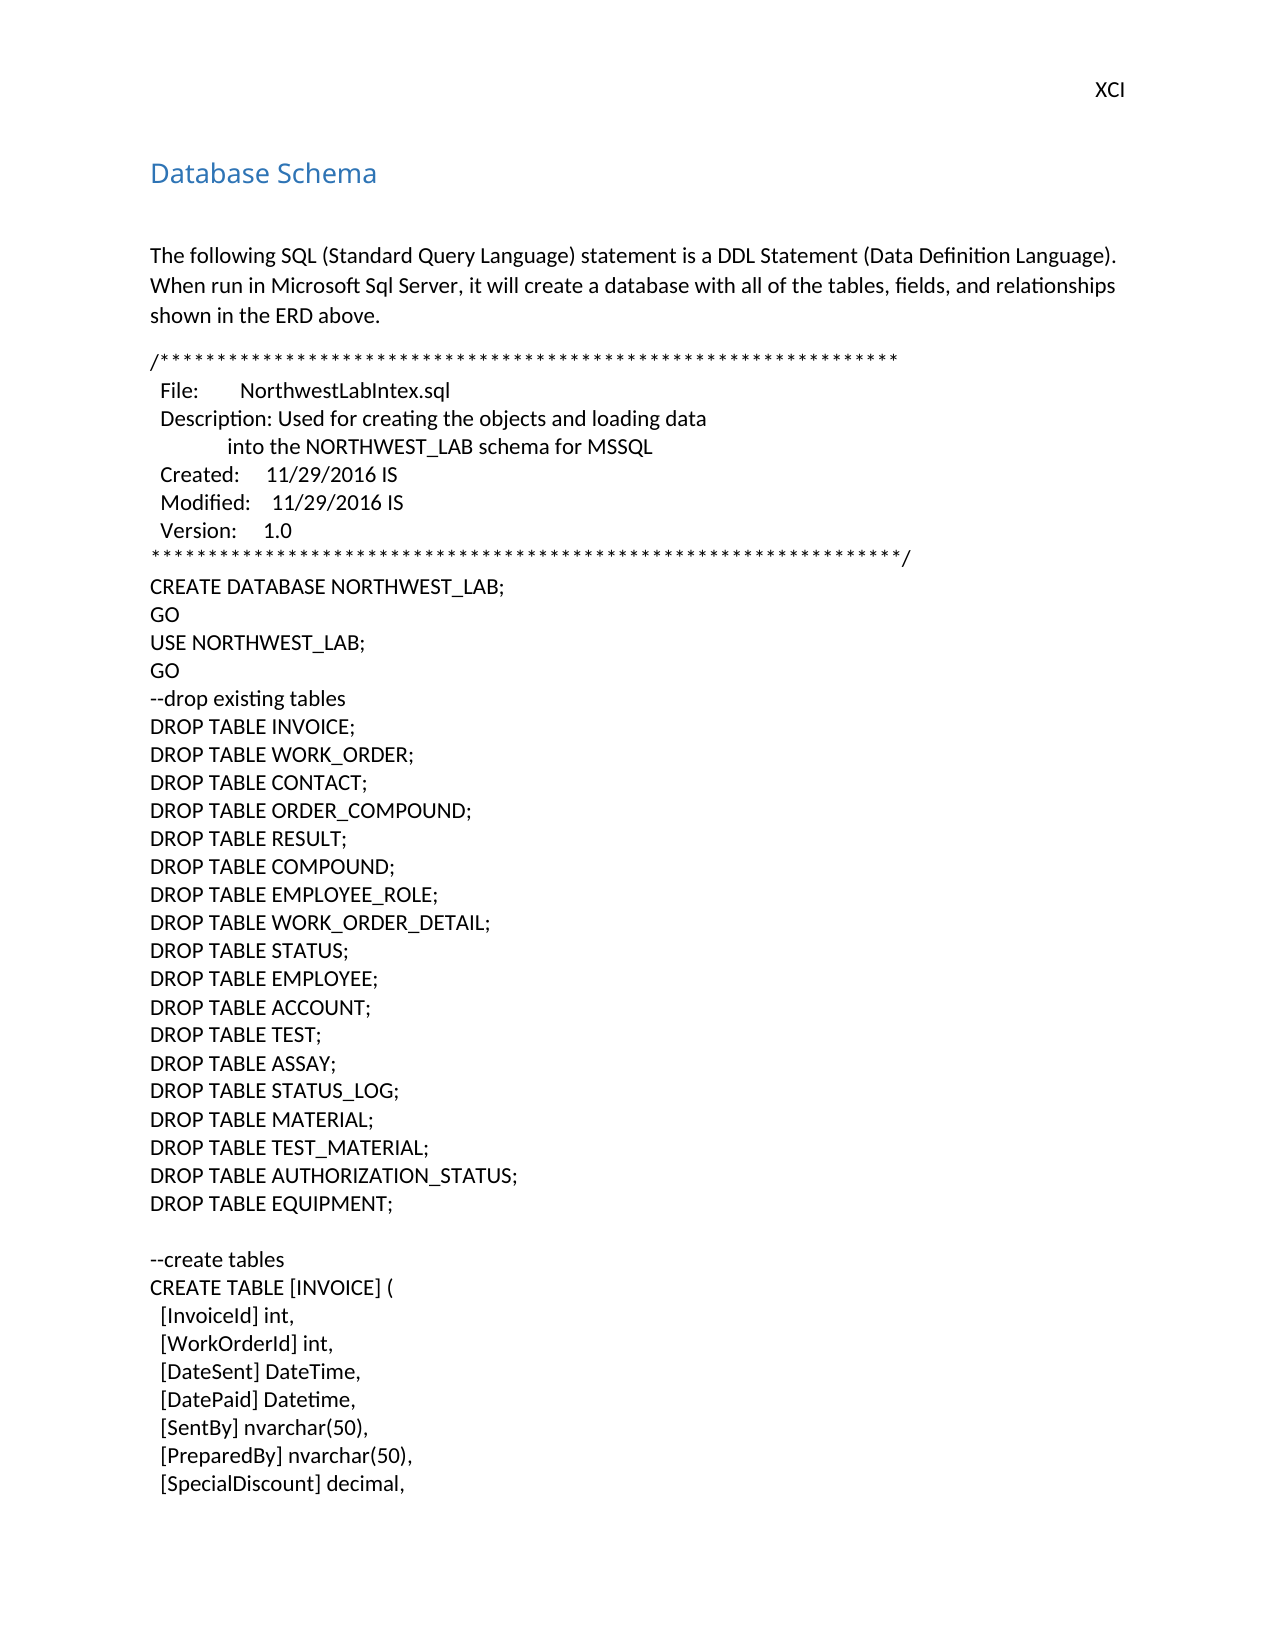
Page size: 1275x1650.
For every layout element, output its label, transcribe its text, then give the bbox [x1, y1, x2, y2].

text into the NORTHWEST_LAB schema for MSSQL [150, 432, 1125, 460]
text DROP TABLE AUTHORIZATION_STATUS; [150, 1161, 1125, 1189]
text [SentBy] nvarchar(50), [150, 1413, 1125, 1441]
text DROP TABLE INVOICE; [150, 712, 1125, 740]
text Version: 1.0 [150, 516, 1125, 544]
text [DateSent] DateTime, [150, 1357, 1125, 1385]
text DROP TABLE RESULT; [150, 824, 1125, 852]
text The following SQL (Standard Query Language) statement is a DDL Statement (Data Definition Language). When run in Microsoft Sql Server, it will create a database with all of the tables, fields, and relationships shown in the ERD above. [150, 241, 1125, 329]
text DROP TABLE ORDER_COMPOUND; [150, 796, 1125, 824]
text DROP TABLE ASSAY; [150, 1049, 1125, 1077]
text [InvoiceId] int, [150, 1301, 1125, 1329]
text --drop existing tables [150, 684, 1125, 712]
text DROP TABLE EMPLOYEE; [150, 964, 1125, 993]
text DROP TABLE STATUS; [150, 937, 1125, 964]
text Modified: 11/29/2016 IS [150, 488, 1125, 516]
text DROP TABLE ACCOUNT; [150, 993, 1125, 1021]
text /***************************************************************** [150, 348, 1125, 376]
text DROP TABLE CONTACT; [150, 768, 1125, 796]
text --create tables [150, 1245, 1125, 1273]
text DROP TABLE WORK_ORDER_DETAIL; [150, 908, 1125, 937]
text GO [150, 656, 1125, 684]
text File: NorthwestLabIntex.sql [150, 376, 1125, 404]
text USE NORTHWEST_LAB; [150, 628, 1125, 656]
text DROP TABLE STATUS_LOG; [150, 1077, 1125, 1105]
text DROP TABLE TEST; [150, 1021, 1125, 1049]
text DROP TABLE EQUIPMENT; [150, 1189, 1125, 1217]
text [WorkOrderId] int, [150, 1329, 1125, 1357]
text [DatePaid] Datetime, [150, 1385, 1125, 1413]
text CREATE TABLE [INVOICE] ( [150, 1273, 1125, 1301]
text DROP TABLE EMPLOYEE_ROLE; [150, 881, 1125, 908]
text CREATE DATABASE NORTHWEST_LAB; [150, 572, 1125, 600]
text DROP TABLE TEST_MATERIAL; [150, 1133, 1125, 1161]
text GO [150, 600, 1125, 628]
text DROP TABLE COMPOUND; [150, 852, 1125, 881]
text [SpecialDiscount] decimal, [150, 1469, 1125, 1497]
text DROP TABLE MATERIAL; [150, 1105, 1125, 1133]
text ******************************************************************/ [150, 544, 1125, 572]
subtitle Database Schema [150, 154, 1125, 191]
text Description: Used for creating the objects and loading data [150, 404, 1125, 432]
text Created: 11/29/2016 IS [150, 460, 1125, 488]
text [PreparedBy] nvarchar(50), [150, 1441, 1125, 1469]
text DROP TABLE WORK_ORDER; [150, 740, 1125, 768]
